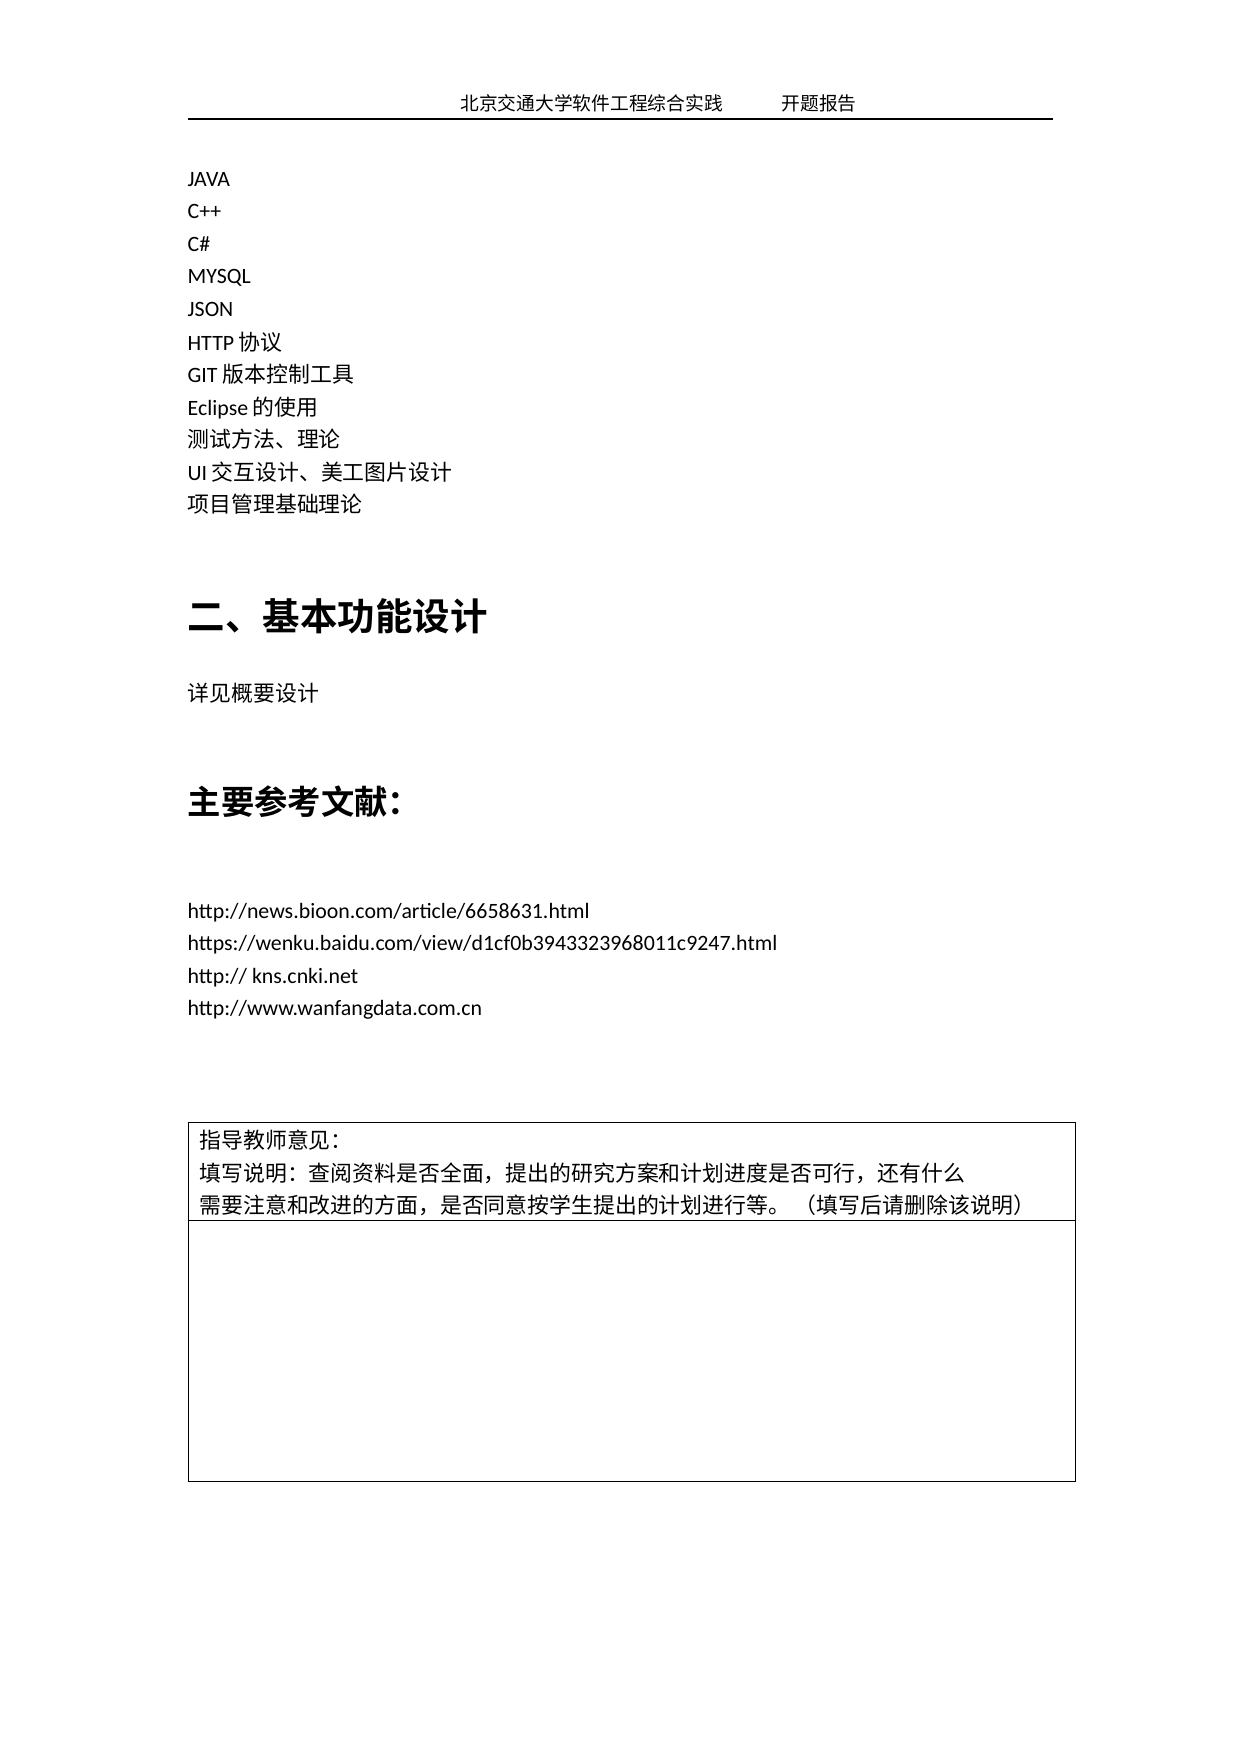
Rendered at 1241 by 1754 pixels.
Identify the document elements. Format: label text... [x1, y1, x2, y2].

subtitle 基本功能设计 [187, 581, 1053, 646]
text https://wenku.baidu.com/view/d1cf0b3943323968011c9247.html [187, 927, 1053, 959]
subtitle 主要参考文献： [187, 767, 1053, 832]
text 测试方法、理论 [187, 422, 1053, 454]
text http:// kns.cnki.net [187, 959, 1053, 992]
text http://news.bioon.com/article/6658631.html [187, 894, 1053, 927]
text UI交互设计、美工图片设计 [187, 454, 1053, 487]
text 详见概要设计 [187, 675, 1053, 708]
text HTTP协议 [187, 324, 1053, 357]
text JSON [187, 292, 1053, 324]
text GIT 版本控制工具 [187, 357, 1053, 389]
text C# [187, 227, 1053, 259]
text http://www.wanfangdata.com.cn [187, 992, 1053, 1024]
table_header 指导教师意见： 填写说明：查阅资料是否全面，提出的研究方案和计划进度是否可行，还有什么 需要注意和改进的方面，是否同意按学生提出的计划进行等。 （填写后请删除该说明） [189, 1123, 1075, 1220]
text MYSQL [187, 259, 1053, 292]
text 项目管理基础理论 [187, 487, 1053, 519]
text C++ [187, 194, 1053, 227]
text Eclipse的使用 [187, 389, 1053, 422]
text JAVA [187, 162, 1053, 194]
table_cell [189, 1221, 1075, 1481]
